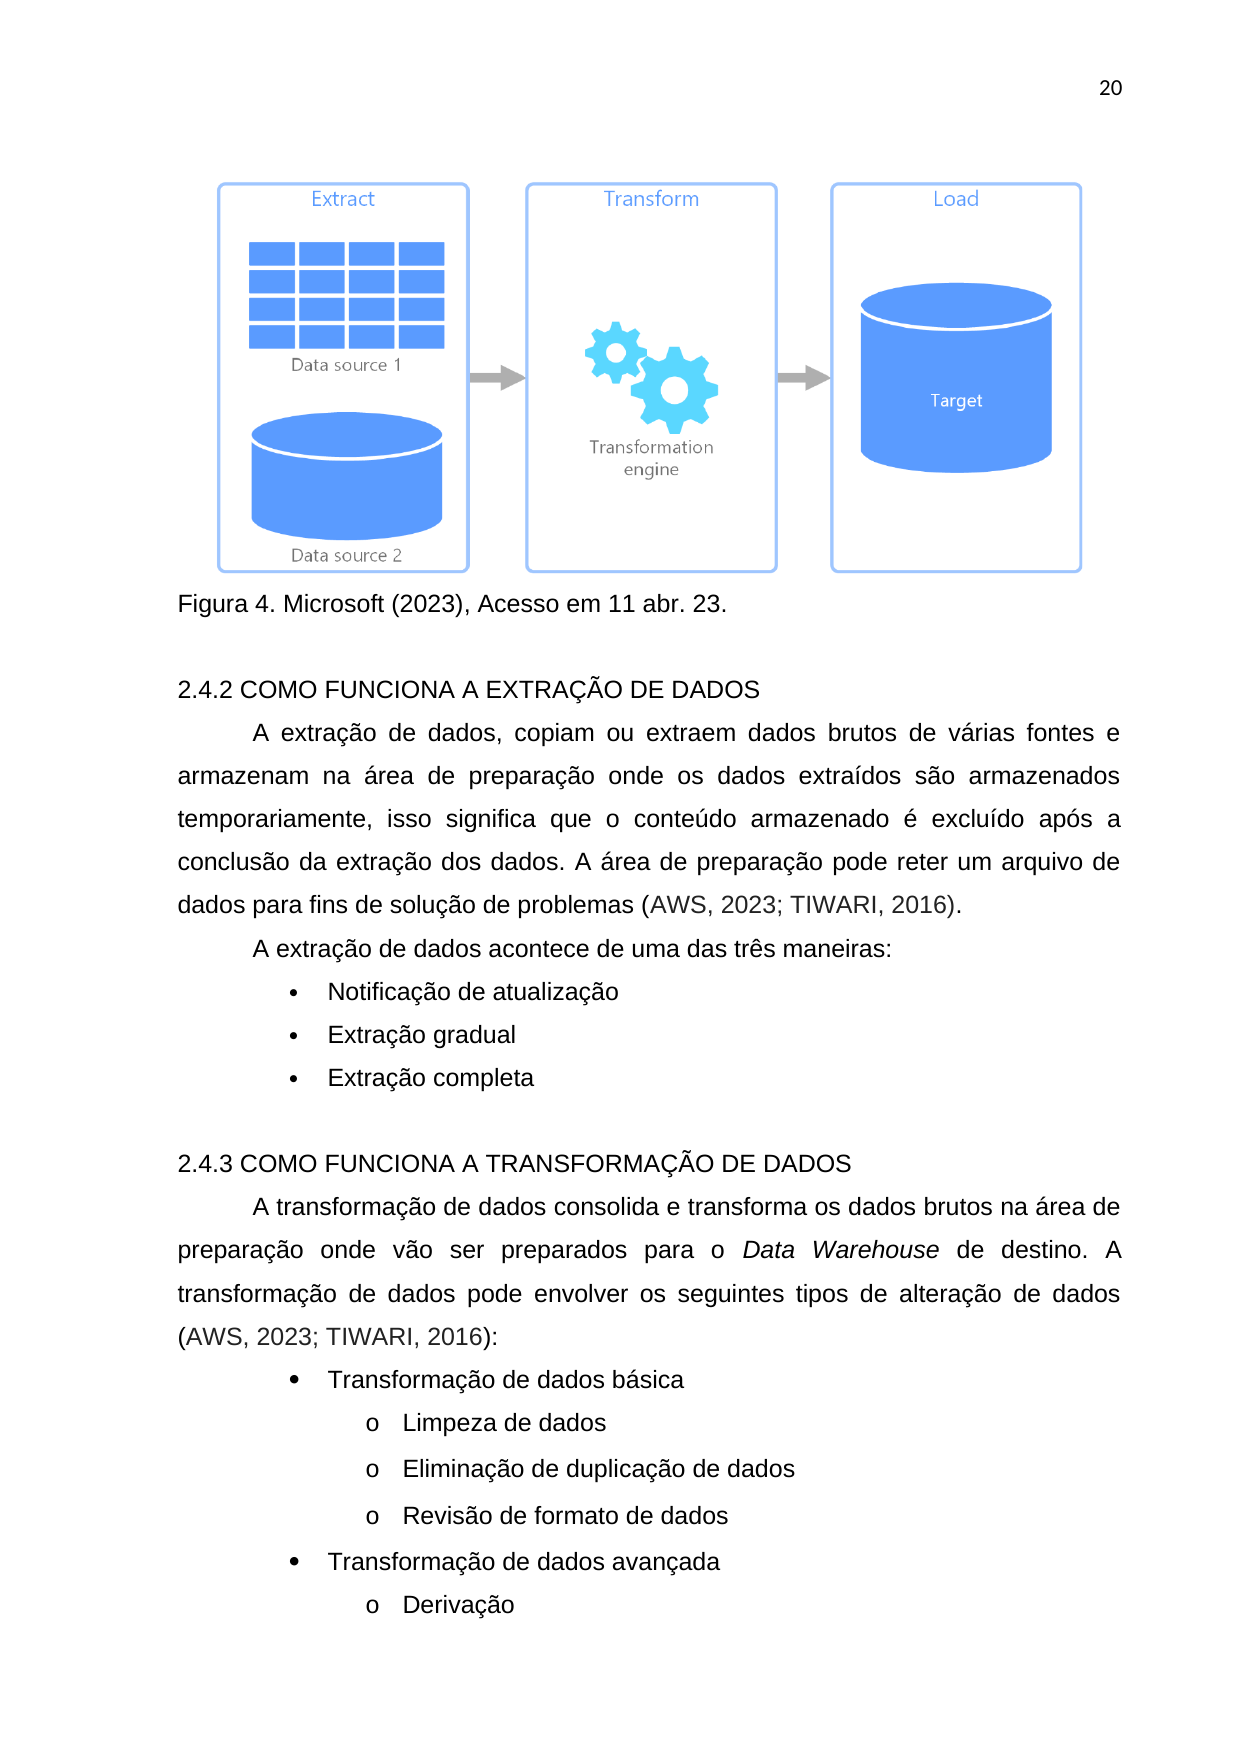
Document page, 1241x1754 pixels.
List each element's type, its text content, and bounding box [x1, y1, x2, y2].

text A extração de dados acontece de uma das três maneiras: [177, 934, 1122, 962]
picture [216, 177, 1083, 575]
list Eliminação de duplicação de dados [365, 1454, 1122, 1485]
text 2.4.2 COMO FUNCIONA A EXTRAÇÃO DE DADOS [177, 675, 1122, 704]
list Extração completa [290, 1063, 1122, 1092]
list Revisão de formato de dados [365, 1501, 1122, 1532]
list Notificação de atualização [290, 977, 1122, 1006]
list Transformação de dados básica [290, 1365, 1122, 1394]
text 2.4.3 COMO FUNCIONA A TRANSFORMAÇÃO DE DADOS [177, 1149, 1122, 1178]
list Derivação [365, 1590, 1122, 1621]
list Transformação de dados avançada [290, 1547, 1122, 1576]
list Limpeza de dados [365, 1408, 1122, 1439]
list Extração gradual [290, 1020, 1122, 1049]
text Figura 4. Microsoft (2023), Acesso em 11 abr. 23. [177, 589, 1122, 617]
text A transformação de dados consolida e transforma os dados brutos na área de preparação onde vão ser preparados para o Data Warehouse de destino. A transformação de dados pode envolver os seguintes tipos de alteração de dados (AWS, 2023; TIWARI, 2016): [177, 1192, 1122, 1351]
text A extração de dados, copiam ou extraem dados brutos de várias fontes e armazenam na área de preparação onde os dados extraídos são armazenados temporariamente, isso significa que o conteúdo armazenado é excluído após a conclusão da extração dos dados. A área de preparação pode reter um arquivo de dados para fins de solução de problemas (AWS, 2023; TIWARI, 2016). [177, 718, 1122, 919]
